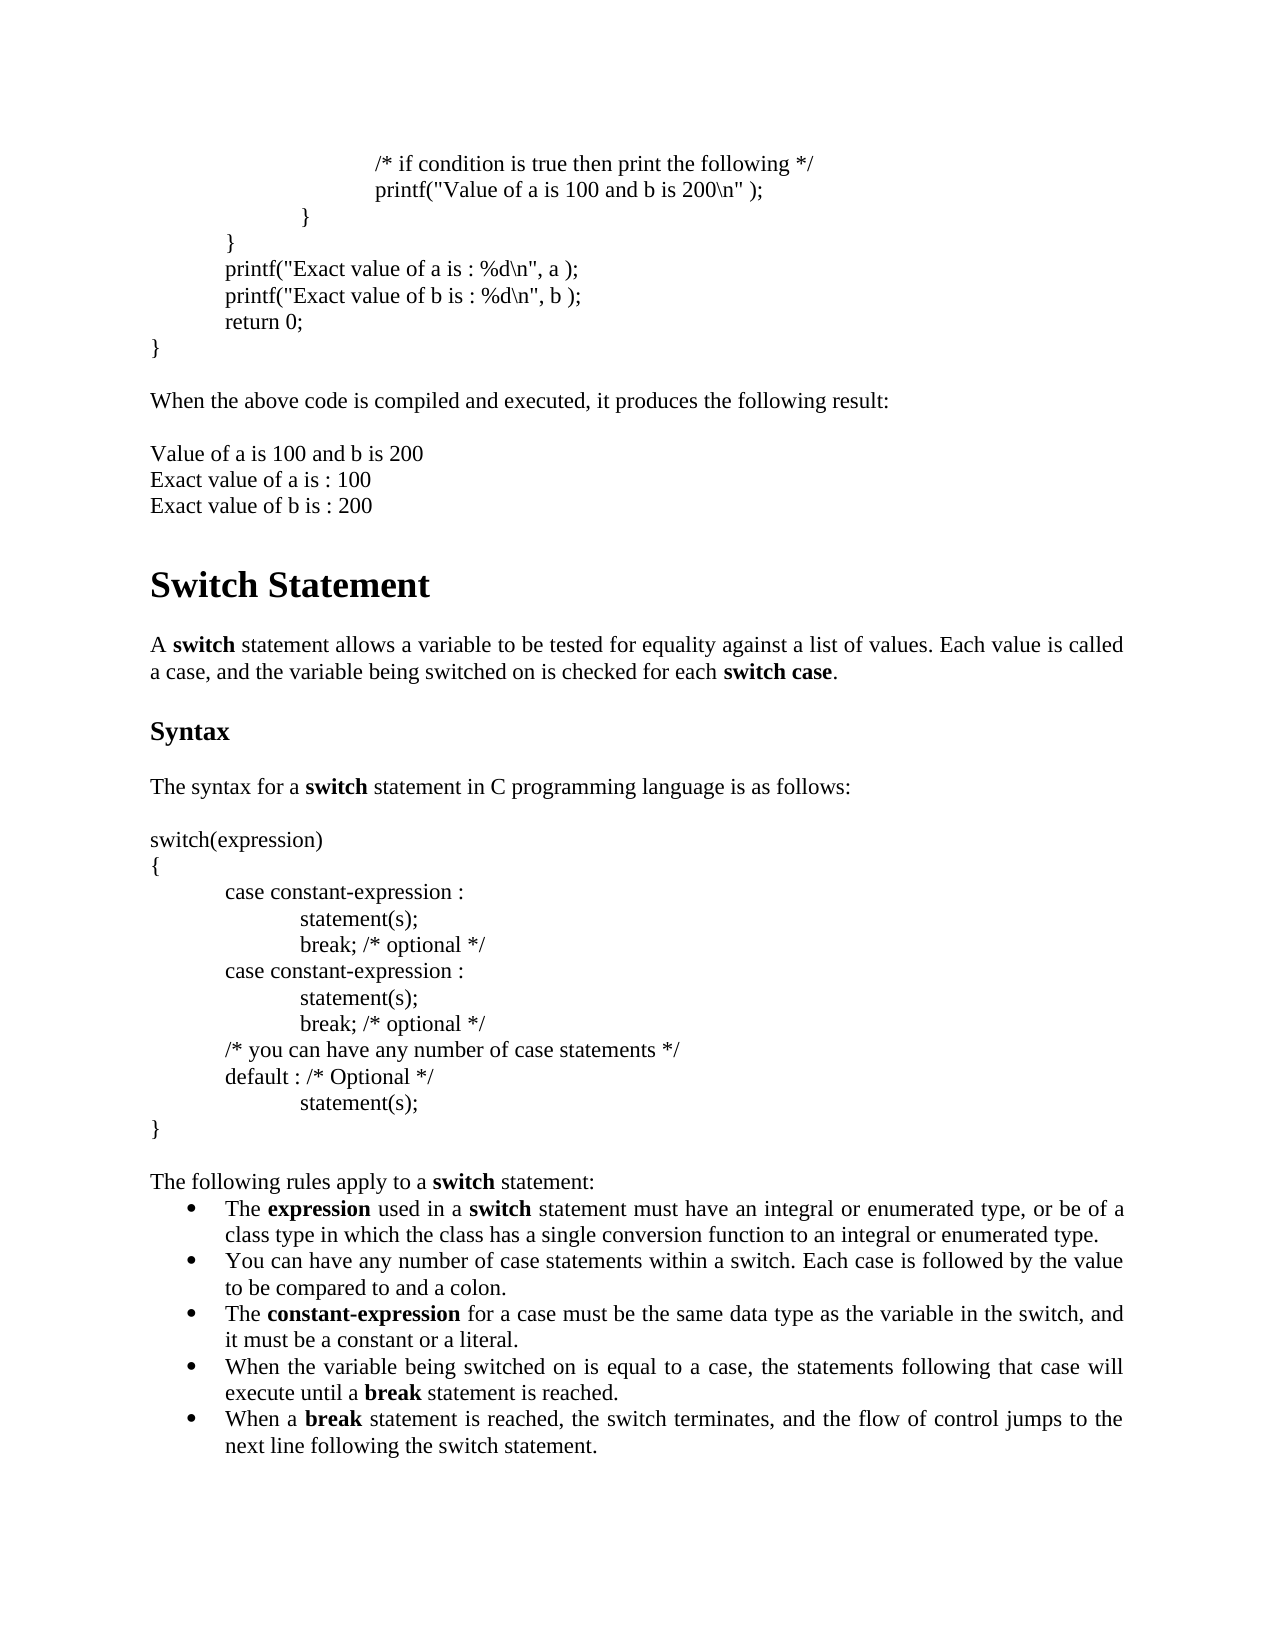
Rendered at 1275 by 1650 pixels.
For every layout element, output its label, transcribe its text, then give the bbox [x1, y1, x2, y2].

text case constant-expression : [150, 957, 1125, 984]
list The constant-expression for a case must be the same data type as the variable in the switch, and it must be a constant or a literal. [187, 1300, 1125, 1353]
text switch(expression) [150, 826, 1125, 852]
text Switch Statement [150, 562, 1125, 605]
text statement(s); [225, 984, 1125, 1010]
text The syntax for a switch statement in C programming language is as follows: [150, 773, 1125, 799]
text Syntax [150, 715, 1125, 747]
text { [150, 852, 1125, 878]
text When the above code is compiled and executed, it produces the following result: [150, 387, 1125, 413]
text Exact value of a is : 100 [150, 466, 1125, 493]
text A switch statement allows a variable to be tested for equality against a list of values. Each value is called a case, and the variable being switched on is checked for each switch case. [150, 632, 1125, 684]
text statement(s); [225, 1089, 1125, 1116]
text /* if condition is true then print the following */ [300, 150, 1125, 176]
text default : /* Optional */ [150, 1063, 1125, 1089]
text } [300, 203, 1125, 229]
list When a break statement is reached, the switch terminates, and the flow of control jumps to the next line following the switch statement. [187, 1405, 1125, 1458]
list When the variable being switched on is equal to a case, the statements following that case will execute until a break statement is reached. [187, 1353, 1125, 1405]
text Exact value of b is : 200 [150, 493, 1125, 519]
text printf("Exact value of b is : %d\n", b ); [225, 282, 1125, 308]
text break; /* optional */ [225, 931, 1125, 957]
text return 0; [225, 308, 1125, 334]
text /* you can have any number of case statements */ [150, 1036, 1125, 1063]
list The expression used in a switch statement must have an integral or enumerated type, or be of a class type in which the class has a single conversion function to an integral or enumerated type. [187, 1194, 1125, 1247]
text printf("Value of a is 100 and b is 200\n" ); [300, 176, 1125, 203]
text } [150, 1116, 1125, 1142]
list You can have any number of case statements within a switch. Each case is followed by the value to be compared to and a colon. [187, 1247, 1125, 1300]
text case constant-expression : [150, 878, 1125, 905]
text printf("Exact value of a is : %d\n", a ); [225, 255, 1125, 282]
text break; /* optional */ [225, 1010, 1125, 1036]
text Value of a is 100 and b is 200 [150, 440, 1125, 466]
text } [150, 334, 1125, 361]
text statement(s); [225, 905, 1125, 931]
text The following rules apply to a switch statement: [150, 1168, 1125, 1194]
text } [225, 229, 1125, 255]
